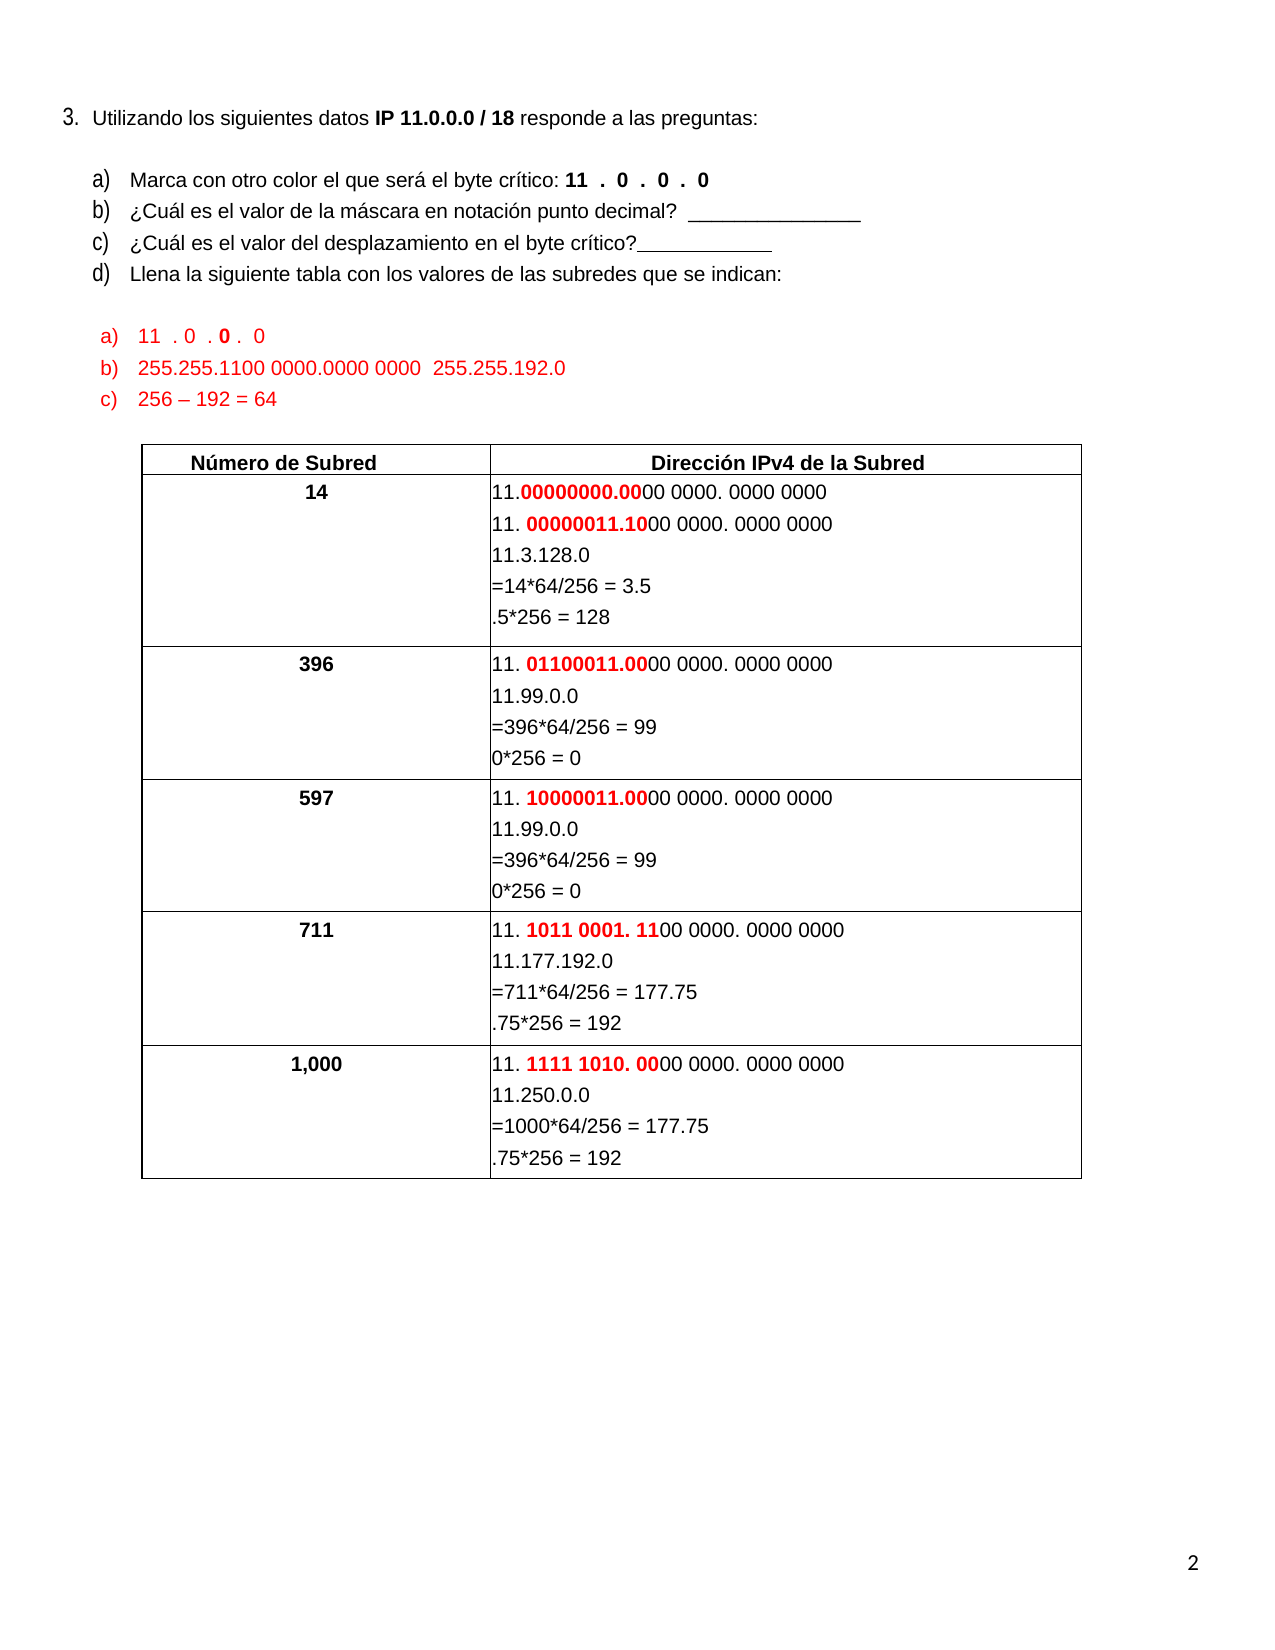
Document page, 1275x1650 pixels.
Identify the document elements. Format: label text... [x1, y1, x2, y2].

list Marca con otro color el que será el byte crítico: 11 . 0 . 0 . 0 [92, 162, 1208, 194]
table_header Dirección IPv4 de la Subred [491, 445, 1081, 473]
table_cell 1,000 [143, 1046, 490, 1178]
table_cell 597 [143, 780, 490, 911]
list ¿Cuál es el valor del desplazamiento en el byte crítico? [92, 225, 1208, 256]
table_cell 11.00000000.0000 0000. 0000 0000 11. 00000011.1000 0000. 0000 0000 11.3.128.0 =14*64/256 = 3.5 .5*256 = 128 [491, 475, 1081, 646]
list Llena la siguiente tabla con los valores de las subredes que se indican: [92, 256, 1208, 287]
list 255.255.1100 0000.0000 0000 255.255.192.0 [100, 350, 1196, 381]
table_cell 11. 01100011.0000 0000. 0000 0000 11.99.0.0 =396*64/256 = 99 0*256 = 0 [491, 647, 1081, 779]
table_cell 11. 10000011.0000 0000. 0000 0000 11.99.0.0 =396*64/256 = 99 0*256 = 0 11. 000011.0000 0000. 0000 0000 [491, 780, 1081, 911]
table_cell 11. 1011 0001. 1100 0000. 0000 0000 11.177.192.0 =711*64/256 = 177.75 .75*256 = 192 [491, 912, 1081, 1045]
list Utilizando los siguientes datos IP 11.0.0.0 / 18 responde a las preguntas: [62, 100, 1208, 131]
table_header Número de Subred [143, 445, 490, 473]
table_cell 396 [143, 647, 490, 779]
list 11 . 0 . 0 . 0 [100, 319, 1196, 350]
table_cell 711 [143, 912, 490, 1045]
table_cell 14 [143, 475, 490, 646]
list ¿Cuál es el valor de la máscara en notación punto decimal? _______________ [92, 194, 1208, 225]
table_cell 11. 1111 1010. 0000 0000. 0000 0000 11.250.0.0 =1000*64/256 = 177.75 .75*256 = 192 [491, 1046, 1081, 1178]
list 256 – 192 = 64 [100, 381, 1196, 412]
